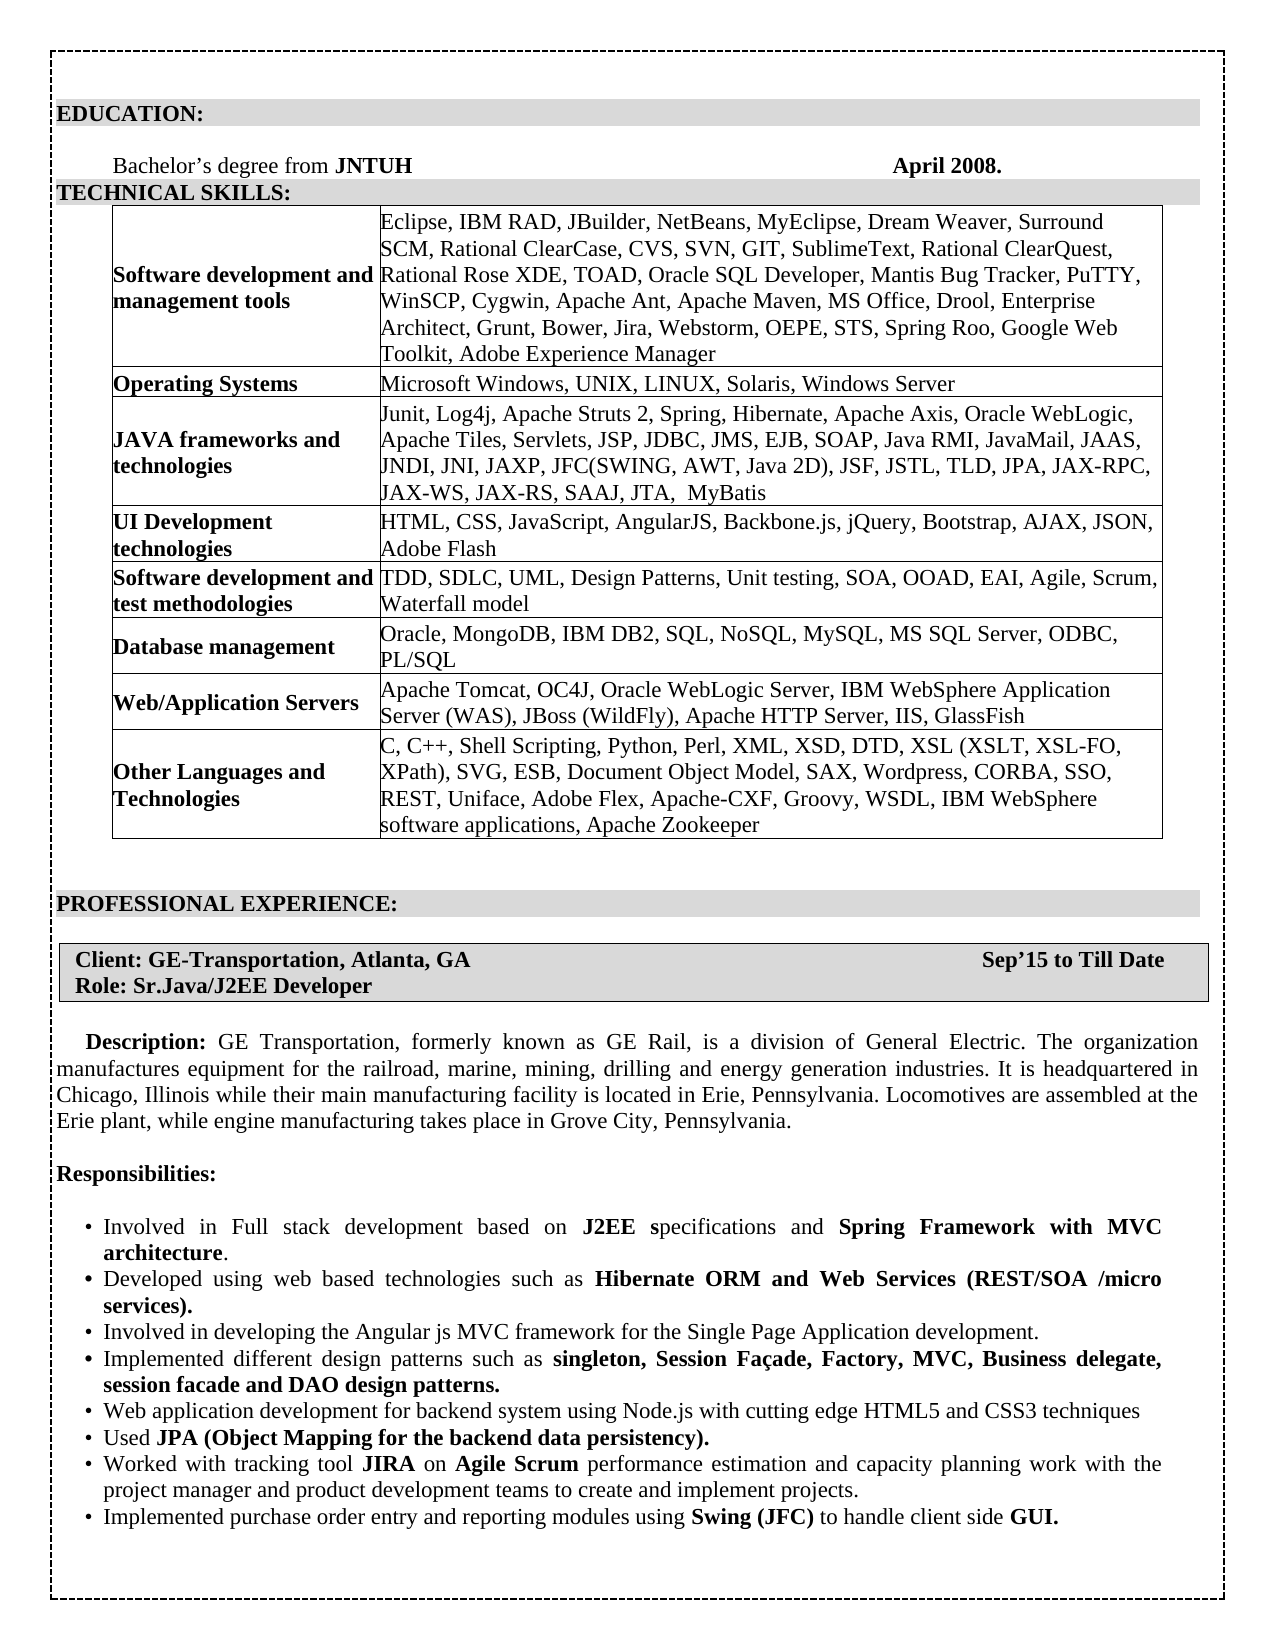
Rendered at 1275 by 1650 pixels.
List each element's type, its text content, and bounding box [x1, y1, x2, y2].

subtitle Client: GE-Transportation, Atlanta, GA Sep’15 to Till Date [60, 944, 1208, 969]
list Worked with tracking tool JIRA on Agile Scrum performance estimation and capacity planning work with the project manager and product development teams to create and implement projects. [84, 1450, 1162, 1503]
list Involved in developing the Angular js MVC framework for the Single Page Application development. [84, 1318, 1162, 1344]
table_cell JAVA frameworks and technologies [113, 397, 380, 505]
table_cell TDD, SDLC, UML, Design Patterns, Unit testing, SOA, OOAD, EAI, Agile, Scrum, Waterfall model [381, 562, 1162, 617]
text Bachelor’s degree from JNTUH April 2008. [112, 152, 1200, 179]
table_cell UI Development technologies [113, 506, 380, 561]
table_cell HTML, CSS, JavaScript, AngularJS, Backbone.js, jQuery, Bootstrap, AJAX, JSON, Adobe Flash [381, 506, 1162, 561]
table_cell Database management [113, 618, 380, 673]
list Web application development for backend system using Node.js with cutting edge HTML5 and CSS3 techniques [84, 1397, 1162, 1424]
subtitle Role: Sr.Java/J2EE Developer [60, 969, 1208, 1001]
subtitle PROFESSIONAL EXPERIENCE: [56, 890, 1200, 917]
table_cell Other Languages and Technologies [113, 730, 380, 837]
table_cell Web/Application Servers [113, 674, 380, 729]
table_cell Operating Systems [113, 367, 380, 396]
table_cell Software development and test methodologies [113, 562, 380, 617]
list Implemented purchase order entry and reporting modules using Swing (JFC) to handle client side GUI. [84, 1503, 1162, 1529]
subtitle TECHNICAL SKILLS: [56, 179, 1200, 205]
table_cell Apache Tomcat, OC4J, Oracle WebLogic Server, IBM WebSphere Application Server (WAS), JBoss (WildFly), Apache HTTP Server, IIS, GlassFish [381, 674, 1162, 729]
text Description: GE Transportation, formerly known as GE Rail, is a division of General Electric. The organization manufactures equipment for the railroad, marine, mining, drilling and energy generation industries. It is headquartered in Chicago, Illinois while their main manufacturing facility is located in Erie, Pennsylvania. Locomotives are assembled at the Erie plant, while engine manufacturing takes place in Grove City, Pennsylvania. [19, 1028, 1200, 1134]
table_cell Oracle, MongoDB, IBM DB2, SQL, NoSQL, MySQL, MS SQL Server, ODBC, PL/SQL [381, 618, 1162, 673]
table_cell Junit, Log4j, Apache Struts 2, Spring, Hibernate, Apache Axis, Oracle WebLogic, Apache Tiles, Servlets, JSP, JDBC, JMS, EJB, SOAP, Java RMI, JavaMail, JAAS, JNDI, JNI, JAXP, JFC(SWING, AWT, Java 2D), JSF, JSTL, TLD, JPA, JAX-RPC, JAX-WS, JAX-RS, SAAJ, JTA, MyBatis [381, 397, 1162, 505]
table_cell C, C++, Shell Scripting, Python, Perl, XML, XSD, DTD, XSL (XSLT, XSL-FO, XPath), SVG, ESB, Document Object Model, SAX, Wordpress, CORBA, SSO, REST, Uniface, Adobe Flex, Apache-CXF, Groovy, WSDL, IBM WebSphere software applications, Apache Zookeeper [381, 730, 1162, 837]
table_header Software development and management tools [113, 206, 380, 366]
list Developed using web based technologies such as Hibernate ORM and Web Services (REST/SOA /micro services). [84, 1266, 1162, 1318]
table_cell Microsoft Windows, UNIX, LINUX, Solaris, Windows Server [381, 367, 1162, 396]
subtitle EDUCATION: [56, 99, 1200, 126]
list Involved in Full stack development based on J2EE specifications and Spring Framework with MVC architecture. [84, 1213, 1162, 1266]
list Used JPA (Object Mapping for the backend data persistency). [84, 1424, 1162, 1450]
text Responsibilities: [56, 1160, 1200, 1186]
table_header Eclipse, IBM RAD, JBuilder, NetBeans, MyEclipse, Dream Weaver, Surround SCM, Rational ClearCase, CVS, SVN, GIT, SublimeText, Rational ClearQuest, Rational Rose XDE, TOAD, Oracle SQL Developer, Mantis Bug Tracker, PuTTY, WinSCP, Cygwin, Apache Ant, Apache Maven, MS Office, Drool, Enterprise Architect, Grunt, Bower, Jira, Webstorm, OEPE, STS, Spring Roo, Google Web Toolkit, Adobe Experience Manager [381, 206, 1162, 366]
list Implemented different design patterns such as singleton, Session Façade, Factory, MVC, Business delegate, session facade and DAO design patterns. [84, 1344, 1162, 1397]
